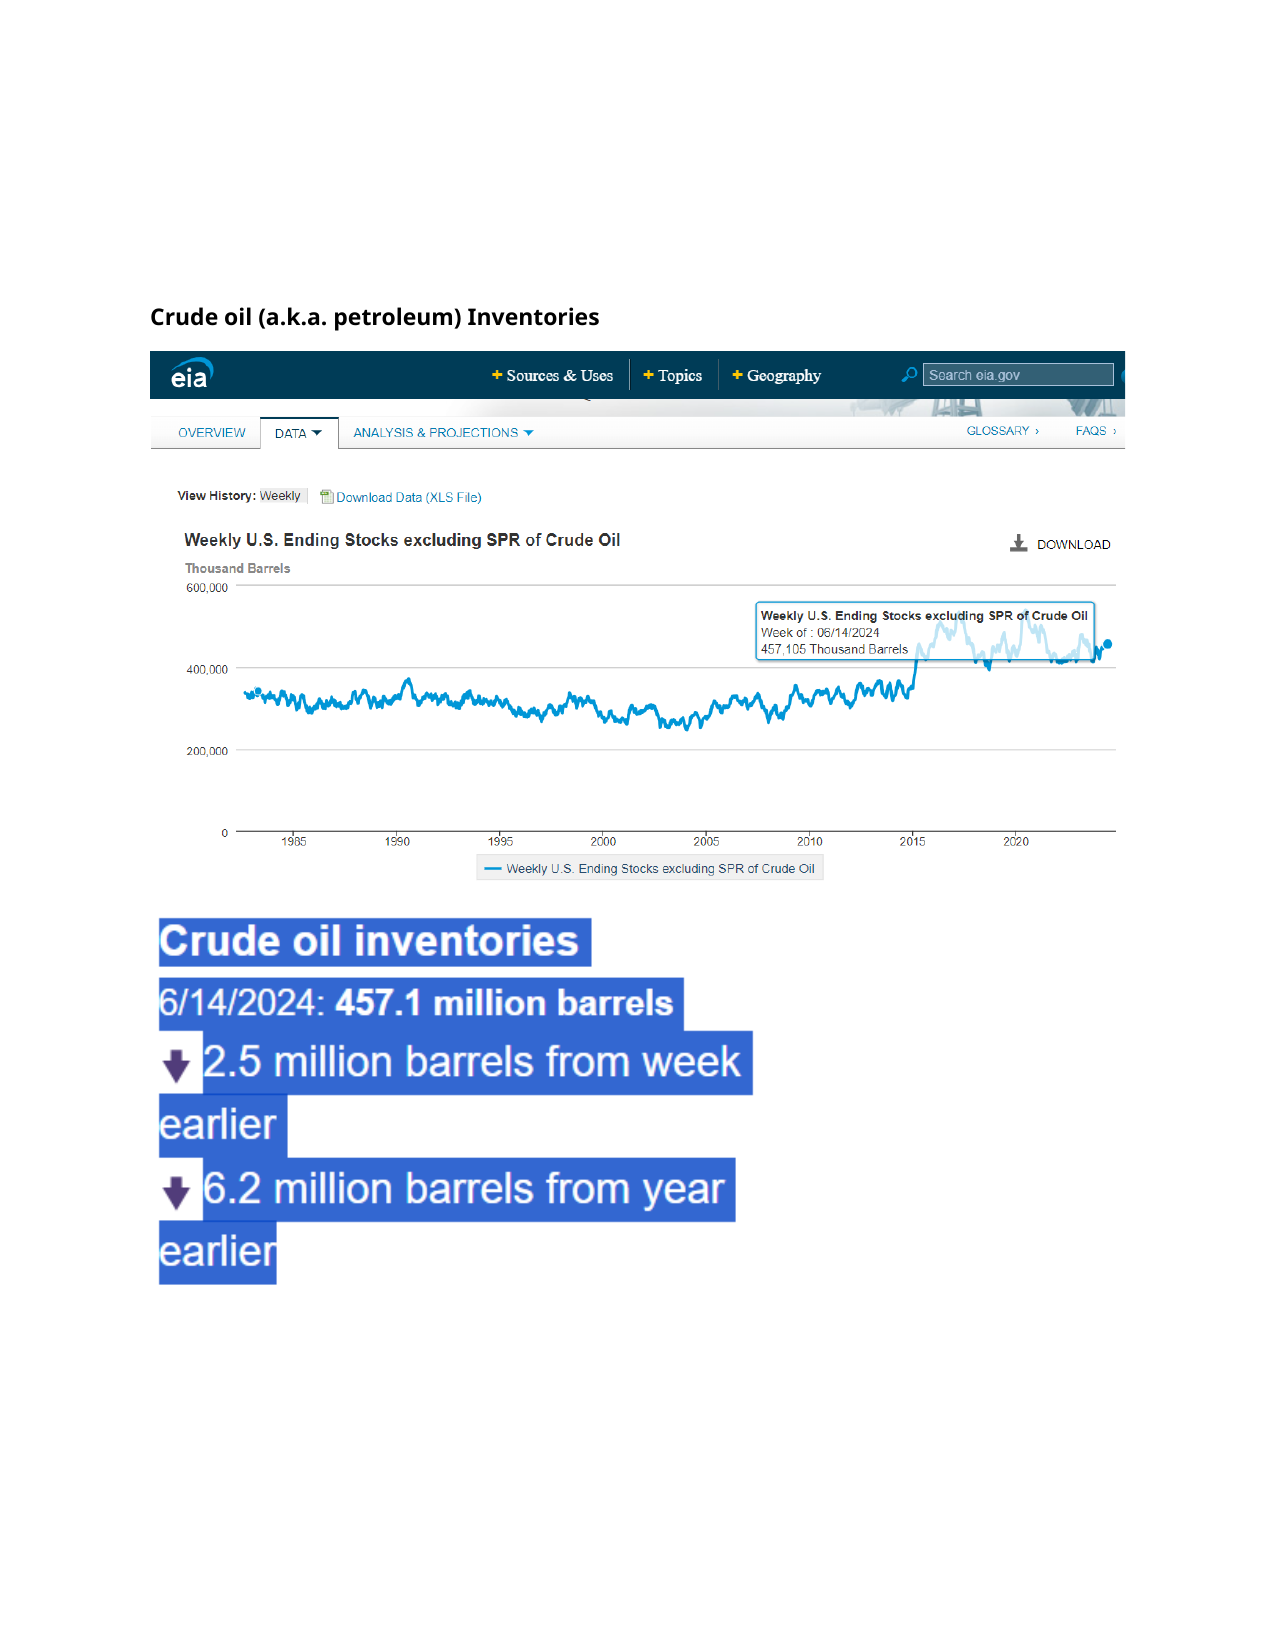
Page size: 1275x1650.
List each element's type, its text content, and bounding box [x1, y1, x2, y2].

picture [803, 370, 807, 380]
picture [194, 373, 205, 386]
picture [150, 400, 1125, 891]
picture [924, 364, 1113, 385]
picture [493, 371, 502, 378]
picture [150, 910, 761, 1299]
picture [644, 371, 653, 378]
picture [733, 371, 742, 378]
text Crude oil (a.k.a. petroleum) Inventories [150, 301, 1125, 332]
picture [172, 373, 185, 387]
